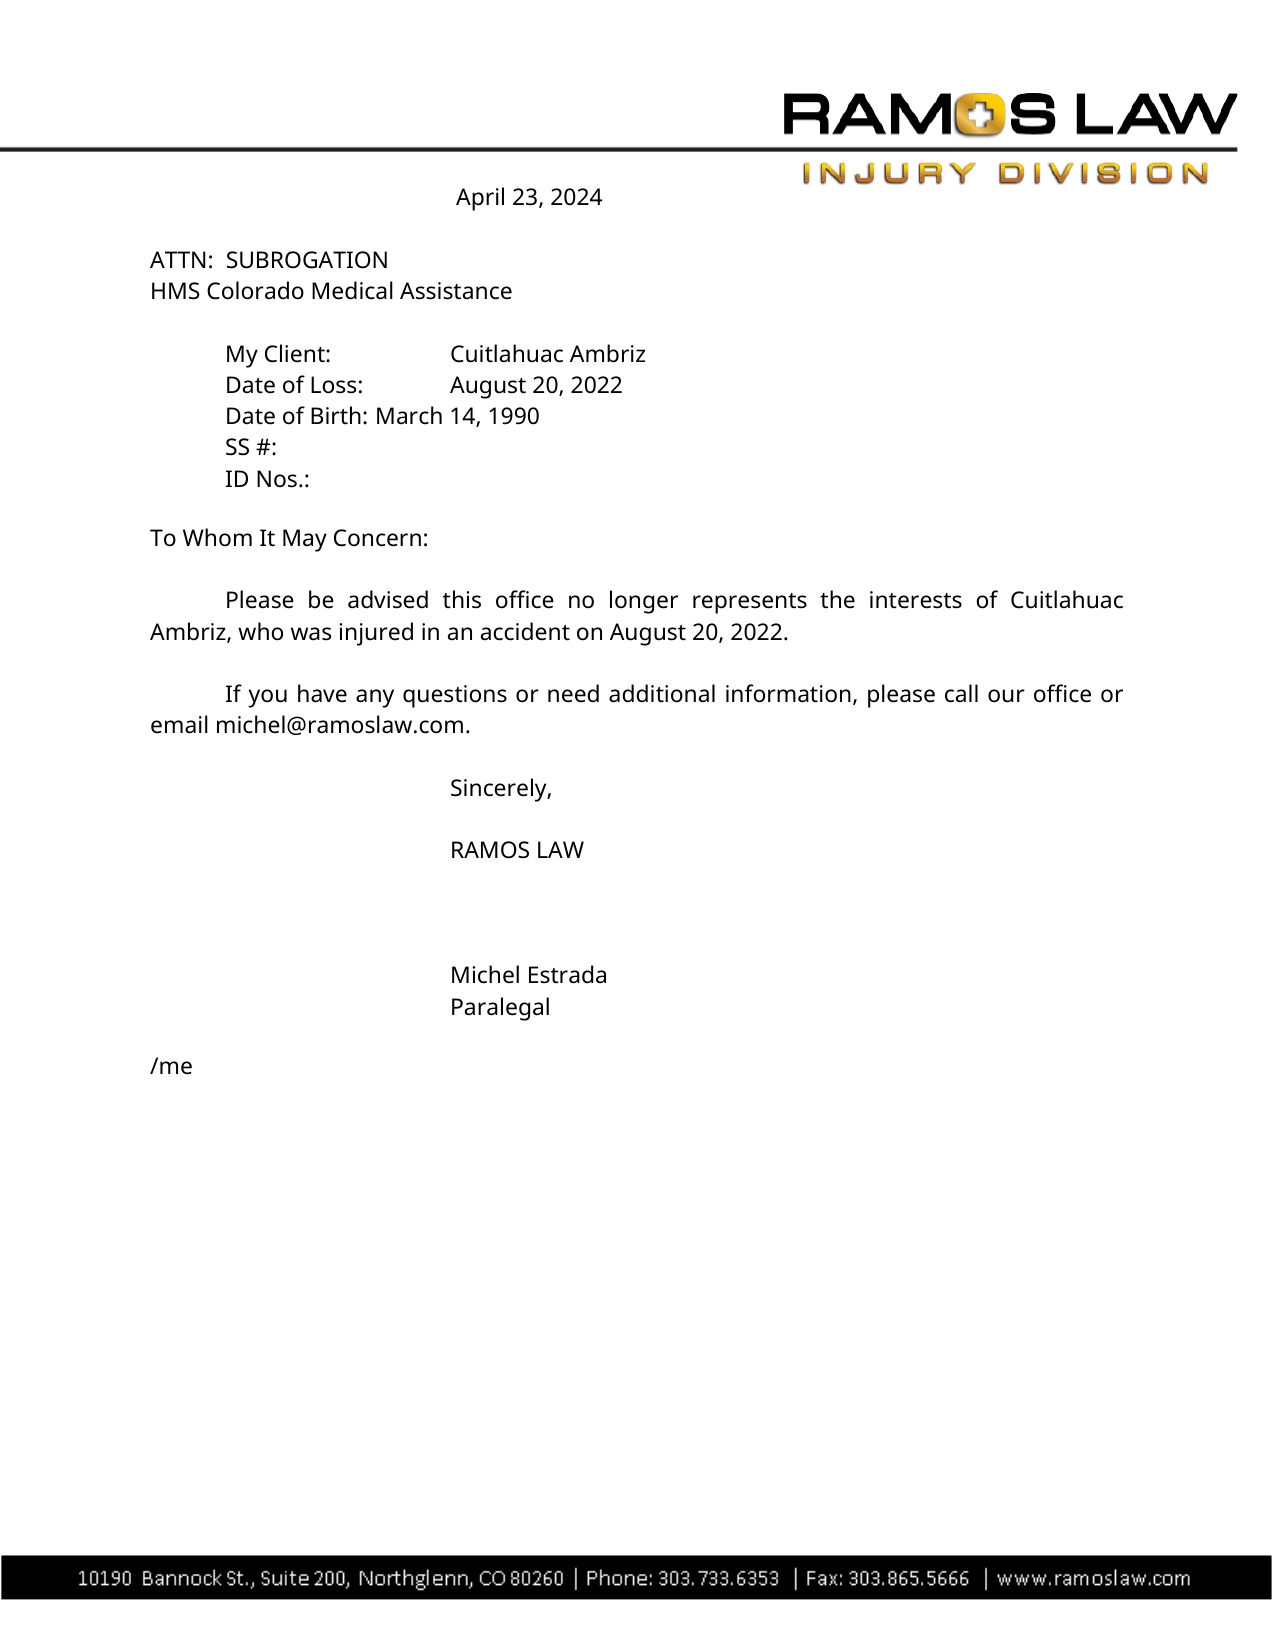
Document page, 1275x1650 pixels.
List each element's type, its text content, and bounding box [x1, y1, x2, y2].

text Date of Birth: March 14, 1990 [150, 400, 1125, 431]
text /me [150, 1050, 1125, 1081]
text SS #: [150, 431, 1125, 462]
picture [0, 92, 1238, 185]
text My Client: Cuitlahuac Ambriz [150, 337, 1125, 369]
text Date of Loss: August 20, 2022 [150, 369, 1125, 400]
text To Whom It May Concern: [150, 522, 1125, 553]
text If you have any questions or need additional information, please call our office or email michel@ramoslaw.com. [150, 678, 1125, 741]
text Sincerely, [450, 772, 1125, 803]
text ID Nos.: [150, 462, 1125, 494]
text Michel Estrada [375, 959, 1125, 991]
text HMS Colorado Medical Assistance [150, 275, 1125, 306]
text Please be advised this office no longer represents the interests of Cuitlahuac Ambriz, who was injured in an accident on August 20, 2022. [150, 584, 1125, 647]
text ATTN: SUBROGATION [150, 244, 1125, 275]
text April 23, 2024 [375, 181, 1125, 212]
text RAMOS LAW [450, 834, 1125, 866]
text Paralegal [375, 991, 1125, 1022]
picture [0, 1554, 1272, 1600]
